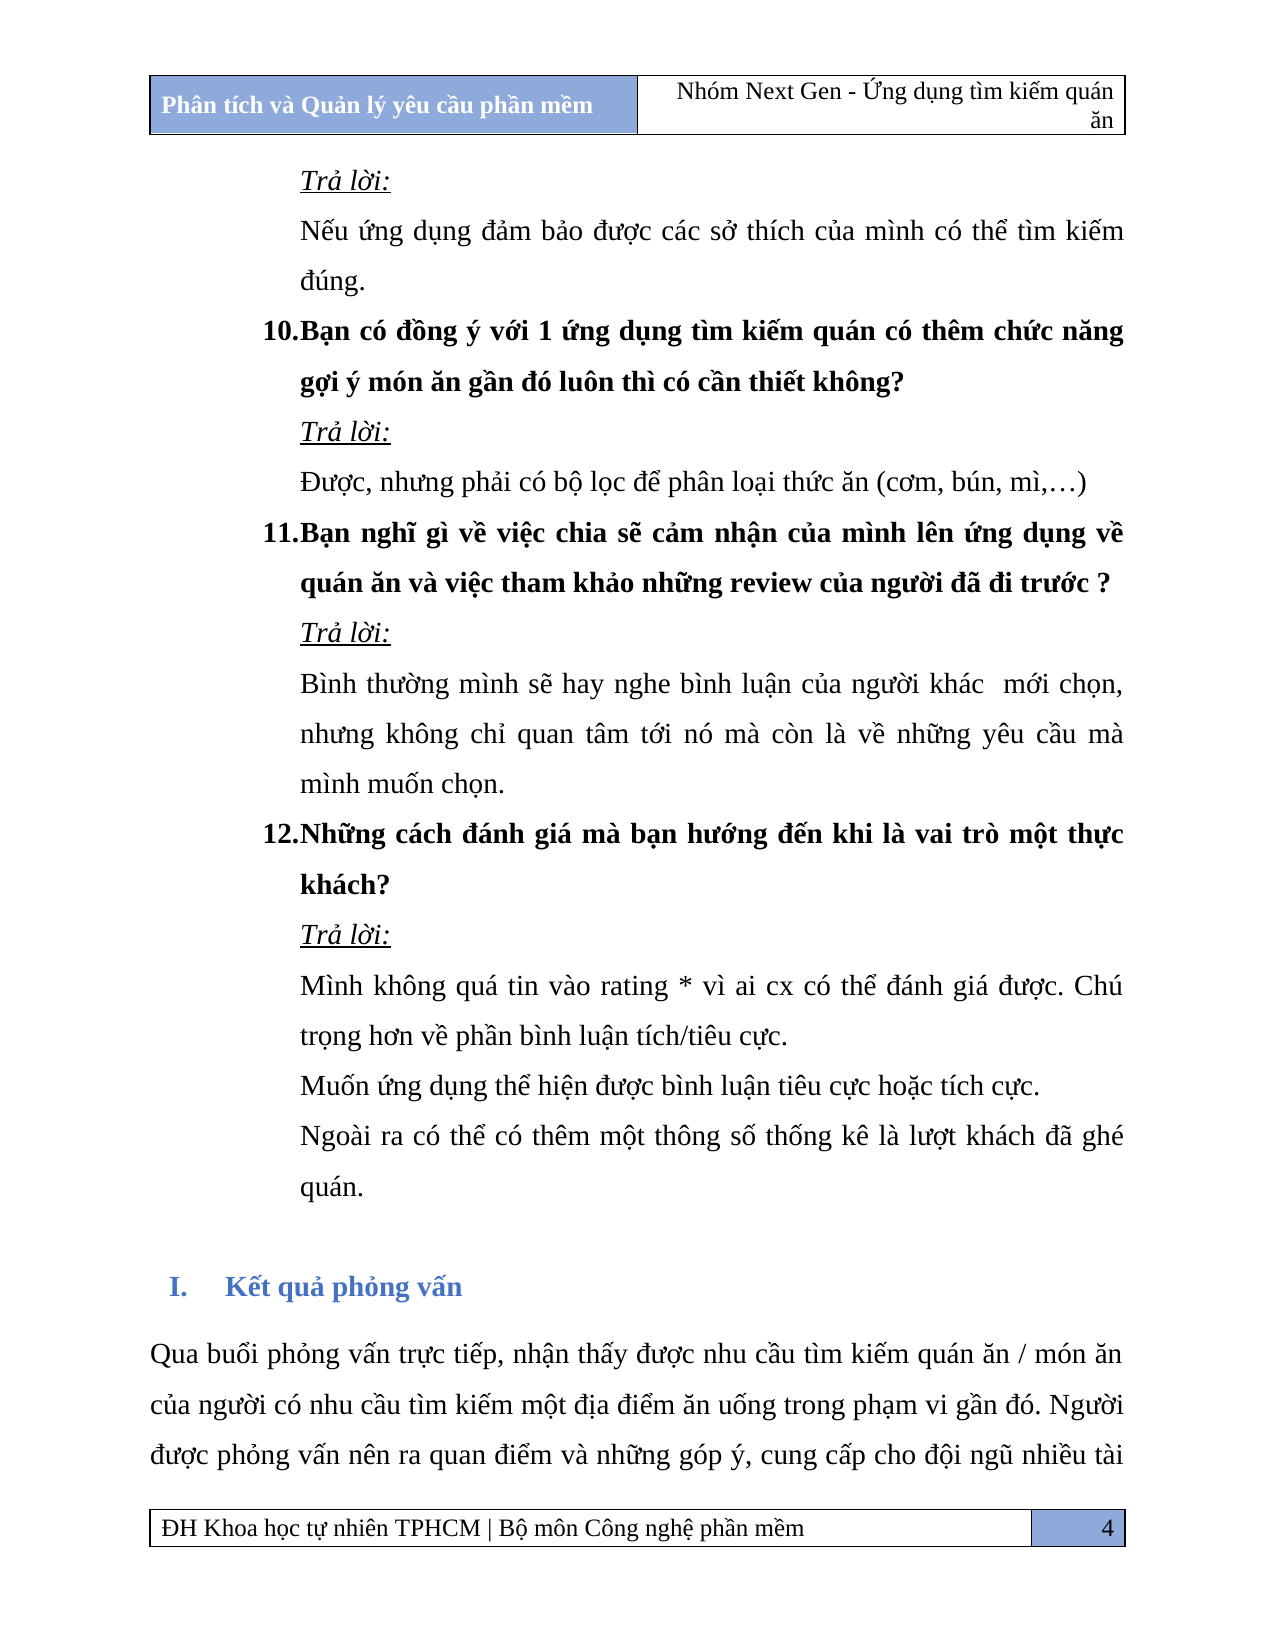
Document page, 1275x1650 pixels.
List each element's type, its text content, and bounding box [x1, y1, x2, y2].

list Ngoài ra có thể có thêm một thông số thống kê là lượt khách đã ghé quán. [300, 1118, 1125, 1202]
list Trả lời: [300, 917, 1125, 951]
list Muốn ứng dụng thể hiện được bình luận tiêu cực hoặc tích cực. [300, 1068, 1125, 1102]
list Những cách đánh giá mà bạn hướng đến khi là vai trò một thực khách? [262, 817, 1125, 901]
list Trả lời: [300, 615, 1125, 649]
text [150, 1336, 1125, 1471]
list Bình thường mình sẽ hay nghe bình luận của người khác mới chọn, nhưng không chỉ quan tâm tới nó mà còn là về những yêu cầu mà mình muốn chọn. [300, 666, 1125, 800]
list Bạn có đồng ý với 1 ứng dụng tìm kiếm quán có thêm chức năng gợi ý món ăn gần đó luôn thì có cần thiết không? [262, 313, 1125, 397]
list Bạn nghĩ gì về việc chia sẽ cảm nhận của mình lên ứng dụng về quán ăn và việc tham khảo những review của người đã đi trước ? [262, 515, 1125, 599]
list Mình không quá tin vào rating * vì ai cx có thể đánh giá được. Chú trọng hơn về phần bình luận tích/tiêu cực. [300, 968, 1125, 1051]
list Được, nhưng phải có bộ lọc để phân loại thức ăn (cơm, bún, mì,…) [300, 464, 1125, 498]
list Trả lời: [300, 163, 1125, 196]
list Kết quả phỏng vấn [187, 1269, 1125, 1303]
list Trả lời: [300, 414, 1125, 448]
list Nếu ứng dụng đảm bảo được các sở thích của mình có thể tìm kiếm đúng. [300, 213, 1125, 297]
